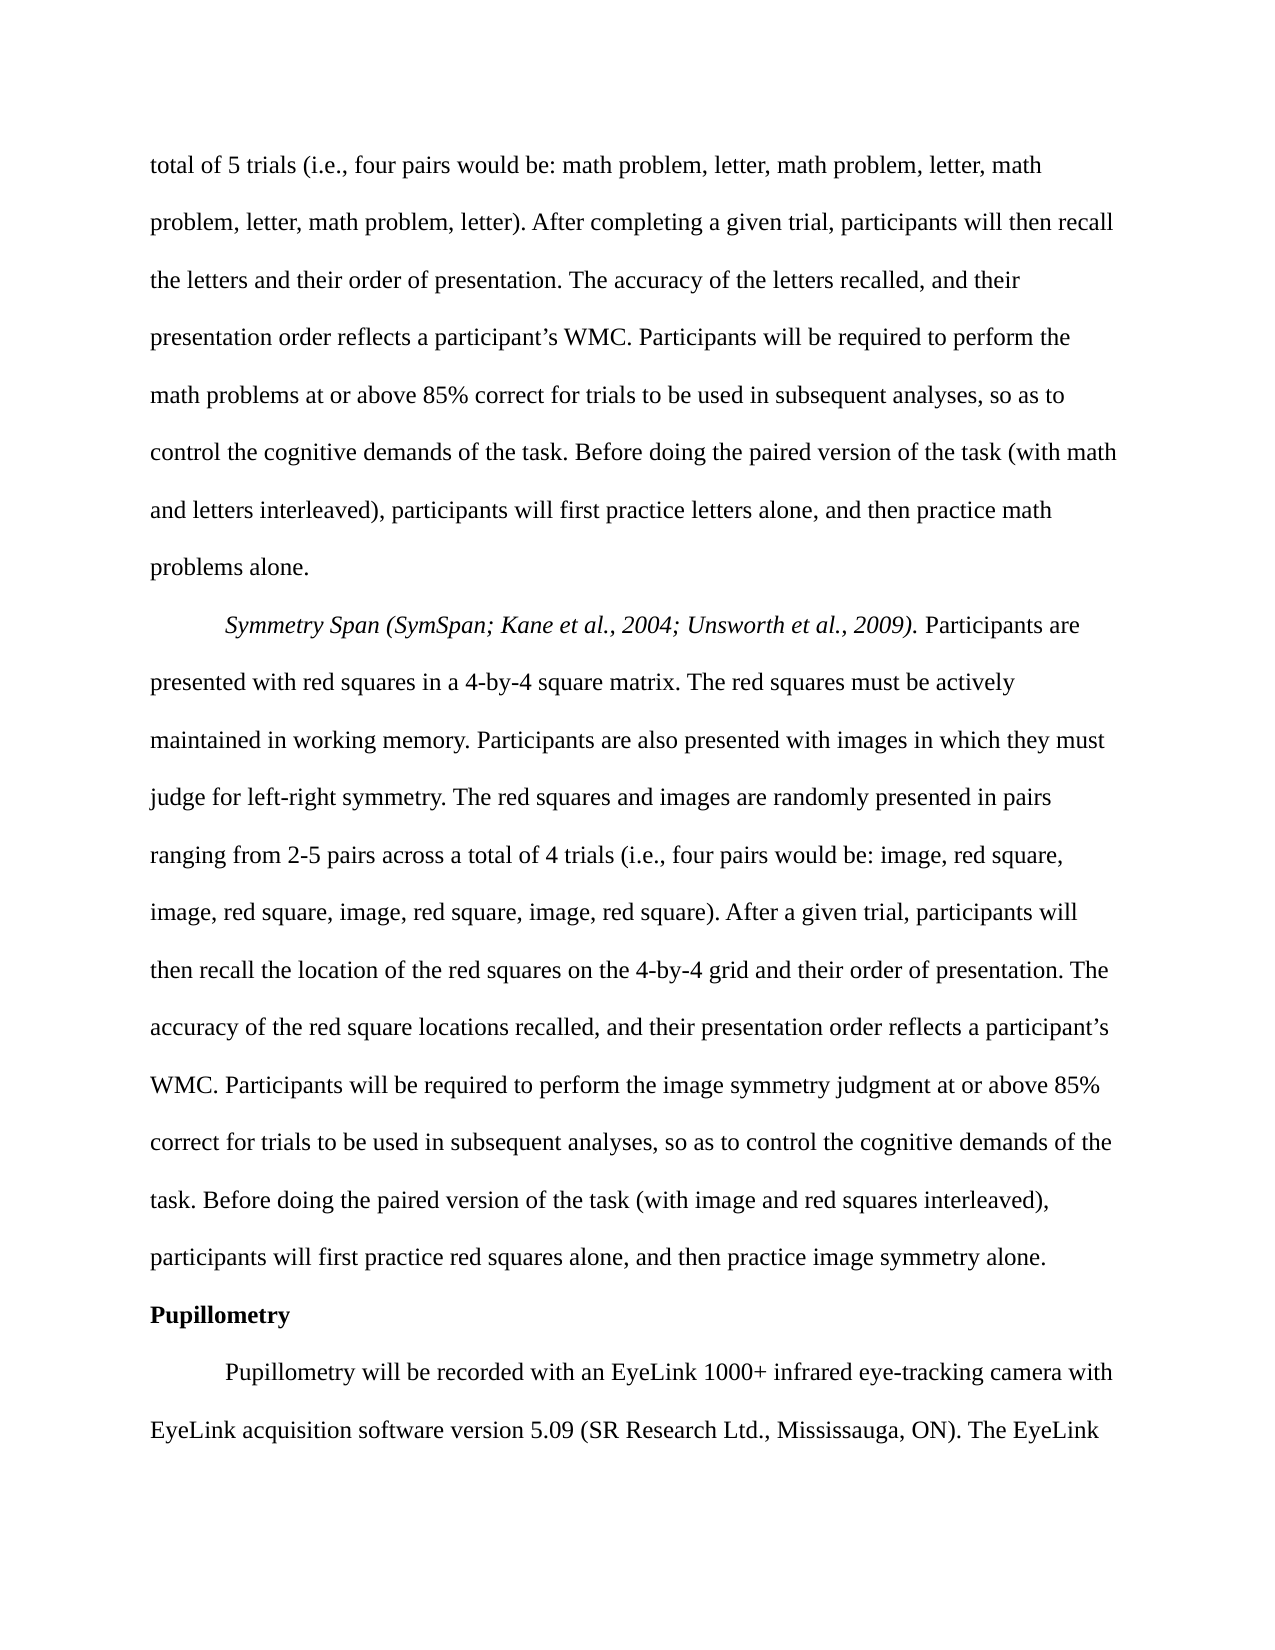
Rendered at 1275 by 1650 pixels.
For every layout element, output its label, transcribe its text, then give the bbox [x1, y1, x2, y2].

text Symmetry Span (SymSpan; Kane et al., 2004; Unsworth et al., 2009). Participants are presented with red squares in a 4-by-4 square matrix. The red squares must be actively maintained in working memory. Participants are also presented with images in which they must judge for left-right symmetry. The red squares and images are randomly presented in pairs ranging from 2-5 pairs across a total of 4 trials (i.e., four pairs would be: image, red square, image, red square, image, red square, image, red square). After a given trial, participants will then recall the location of the red squares on the 4-by-4 grid and their order of presentation. The accuracy of the red square locations recalled, and their presentation order reflects a participant’s WMC. Participants will be required to perform the image symmetry judgment at or above 85% correct for trials to be used in subsequent analyses, so as to control the cognitive demands of the task. Before doing the paired version of the task (with image and red squares interleaved), participants will first practice red squares alone, and then practice image symmetry alone. [150, 610, 1125, 1271]
text Pupillometry [150, 1300, 1125, 1329]
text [150, 1357, 1125, 1444]
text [150, 150, 1125, 581]
